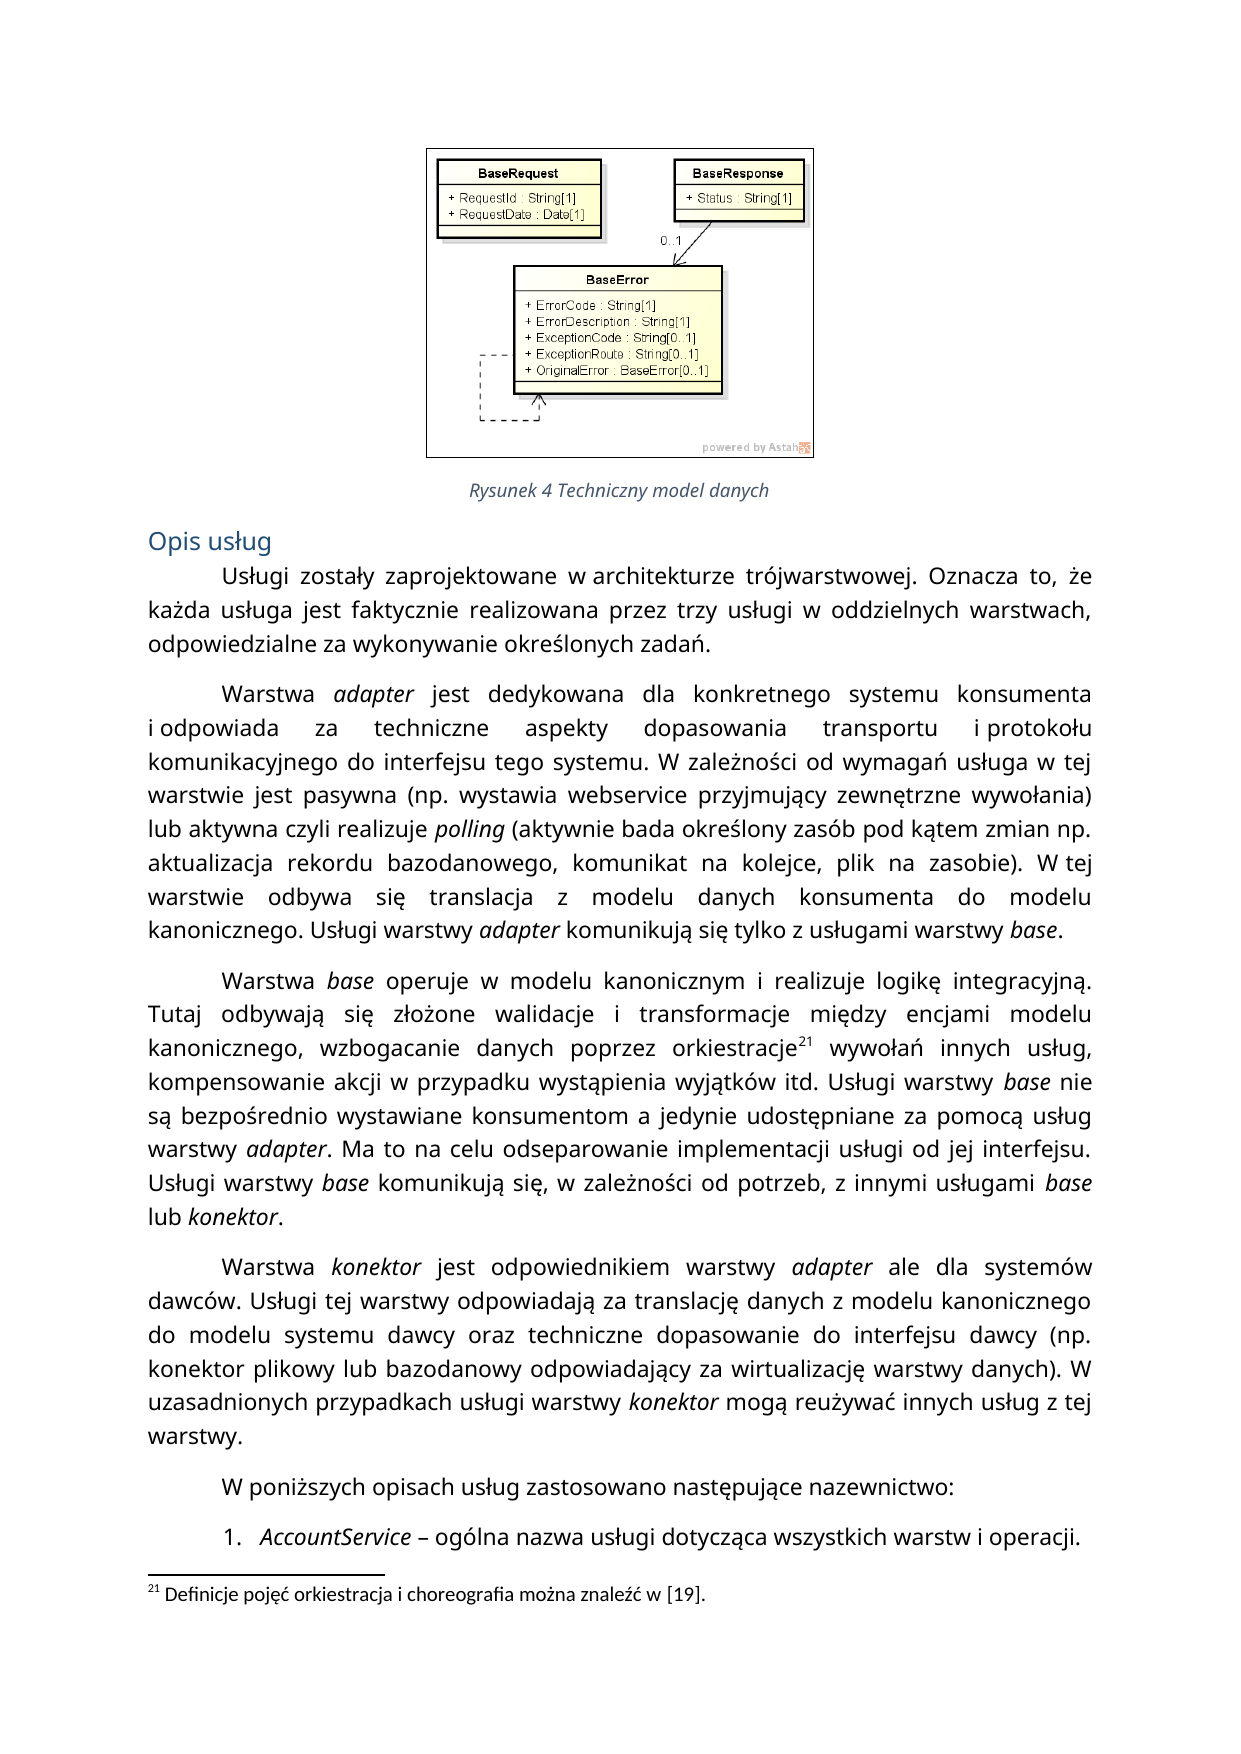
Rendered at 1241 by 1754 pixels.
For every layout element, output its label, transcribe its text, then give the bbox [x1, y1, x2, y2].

list AccountService – ogólna nazwa usługi dotycząca wszystkich warstw i operacji. [223, 1521, 1092, 1552]
text Warstwa konektor jest odpowiednikiem warstwy adapter ale dla systemów dawców. Usługi tej warstwy odpowiadają za translację danych z modelu kanonicznego do modelu systemu dawcy oraz techniczne dopasowanie do interfejsu dawcy (np. konektor plikowy lub bazodanowy odpowiadający za wirtualizację warstwy danych). W uzasadnionych przypadkach usługi warstwy konektor mogą reużywać innych usług z tej warstwy. [148, 1251, 1092, 1451]
text Rysunek 4 Techniczny model danych [148, 477, 1092, 502]
text Usługi zostały zaprojektowane w architekturze trójwarstwowej. Oznacza to, że każda usługa jest faktycznie realizowana przez trzy usługi w oddzielnych warstwach, odpowiedzialne za wykonywanie określonych zadań. [148, 560, 1092, 659]
picture [427, 149, 813, 457]
subtitle Opis usług [148, 523, 1092, 557]
text Warstwa adapter jest dedykowana dla konkretnego systemu konsumenta i odpowiada za techniczne aspekty dopasowania transportu i protokołu komunikacyjnego do interfejsu tego systemu. W zależności od wymagań usługa w tej warstwie jest pasywna (np. wystawia webservice przyjmujący zewnętrzne wywołania) lub aktywna czyli realizuje polling (aktywnie bada określony zasób pod kątem zmian np. aktualizacja rekordu bazodanowego, komunikat na kolejce, plik na zasobie). W tej warstwie odbywa się translacja z modelu danych konsumenta do modelu kanonicznego. Usługi warstwy adapter komunikują się tylko z usługami warstwy base. [148, 678, 1092, 946]
text W poniższych opisach usług zastosowano następujące nazewnictwo: [148, 1471, 1092, 1502]
text Warstwa base operuje w modelu kanonicznym i realizuje logikę integracyjną. Tutaj odbywają się złożone walidacje i transformacje między encjami modelu kanonicznego, wzbogacanie danych poprzez orkiestracje wywołań innych usług, kompensowanie akcji w przypadku wystąpienia wyjątków itd. Usługi warstwy base nie są bezpośrednio wystawiane konsumentom a jedynie udostępniane za pomocą usług warstwy adapter. Ma to na celu odseparowanie implementacji usługi od jej interfejsu. Usługi warstwy base komunikują się, w zależności od potrzeb, z innymi usługami base lub konektor. [148, 965, 1092, 1232]
